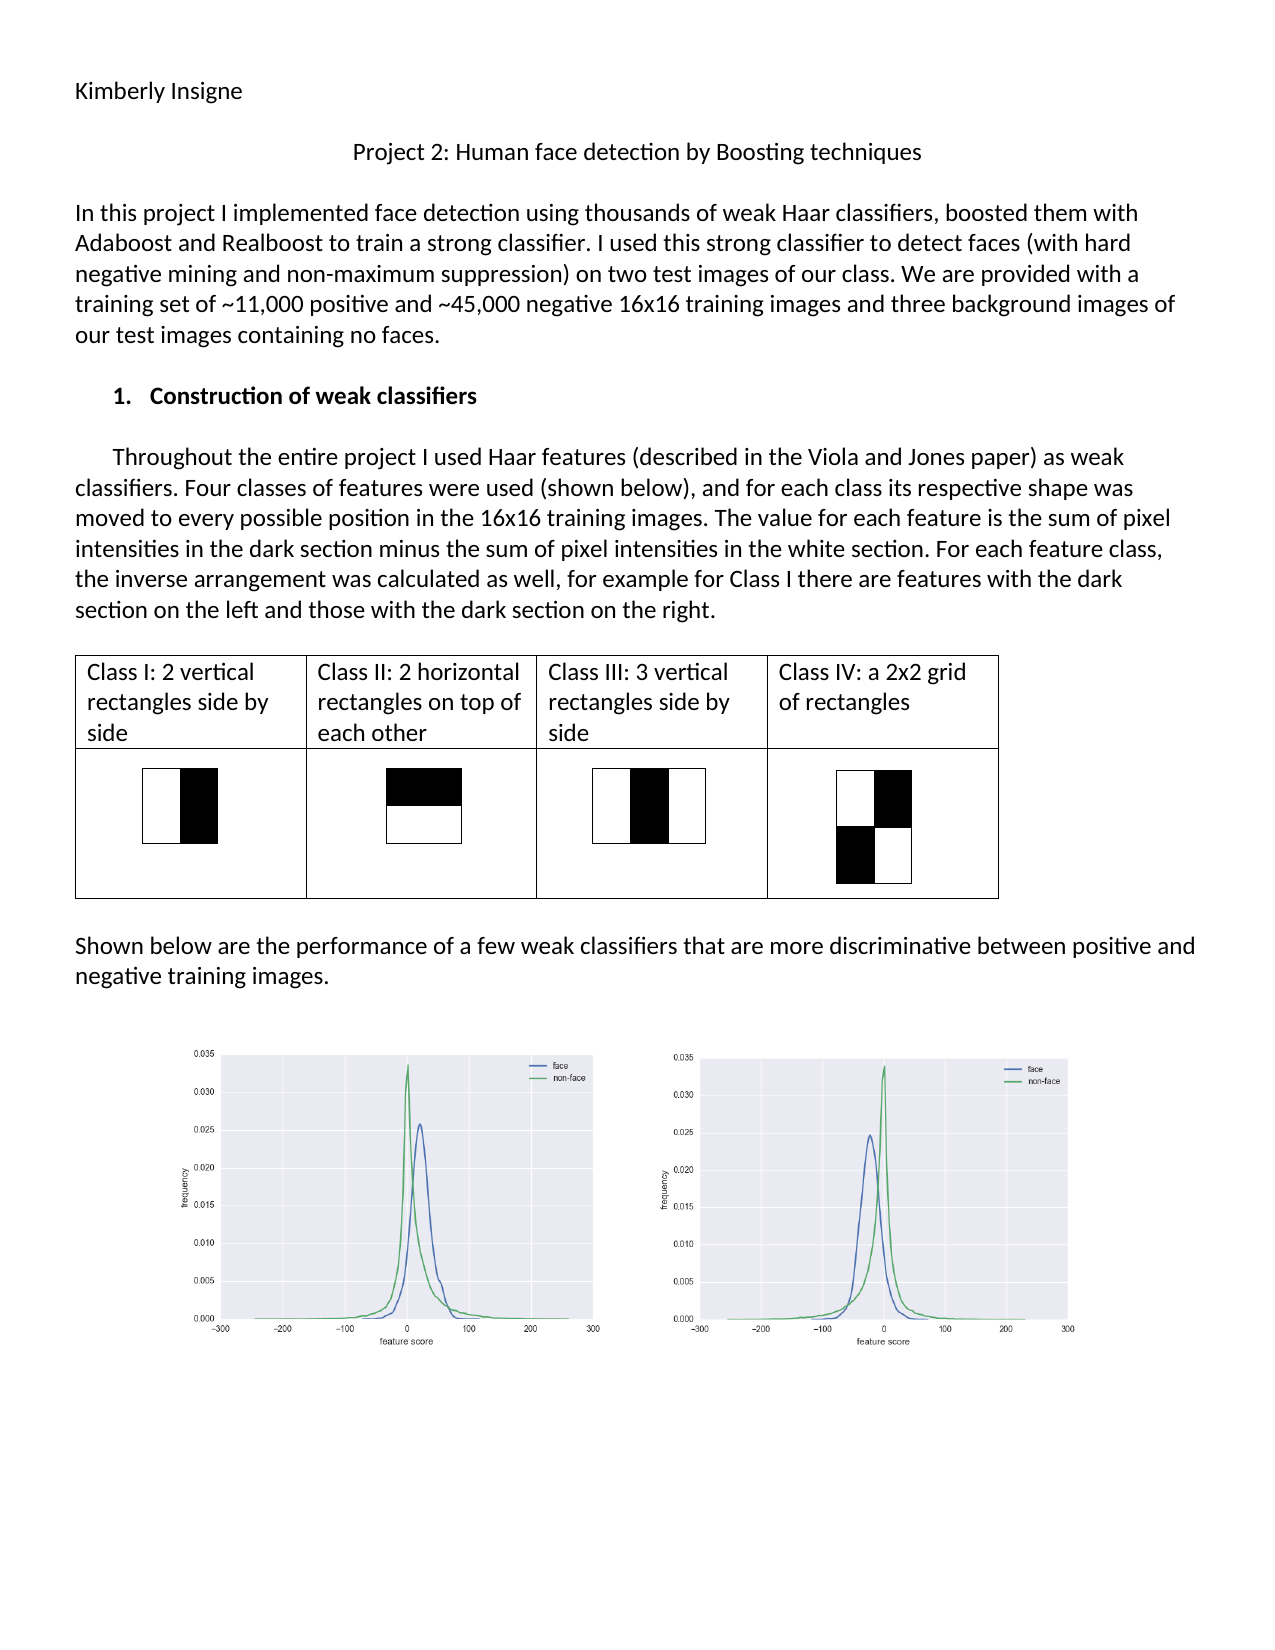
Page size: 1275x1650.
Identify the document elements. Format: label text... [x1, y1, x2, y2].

text Shown below are the performance of a few weak classifiers that are more discriminative between positive and negative training images. [75, 930, 1200, 991]
picture [160, 1021, 1115, 1352]
table_header Class II: 2 horizontal rectangles on top of each other [307, 656, 536, 747]
text Project 2: Human face detection by Boosting techniques [75, 136, 1200, 167]
table_header Class I: 2 vertical rectangles side by side [76, 656, 306, 747]
text Throughout the entire project I used Haar features (described in the Viola and Jones paper) as weak classifiers. Four classes of features were used (shown below), and for each class its respective shape was moved to every possible position in the 16x16 training images. The value for each feature is the sum of pixel intensities in the dark section minus the sum of pixel intensities in the white section. For each feature class, the inverse arrangement was calculated as well, for example for Class I there are features with the dark section on the left and those with the dark section on the right. [75, 441, 1200, 624]
text In this project I implemented face detection using thousands of weak Haar classifiers, boosted them with Adaboost and Realboost to train a strong classifier. I used this strong classifier to detect faces (with hard negative mining and non-maximum suppression) on two test images of our class. We are provided with a training set of ~11,000 positive and ~45,000 negative 16x16 training images and three background images of our test images containing no faces. [75, 197, 1200, 350]
table_header Class IV: a 2x2 grid of rectangles [768, 656, 998, 747]
table_cell [768, 749, 998, 898]
list Construction of weak classifiers [112, 380, 1200, 411]
table_cell [537, 749, 767, 898]
table_cell [307, 749, 536, 898]
table_header Class III: 3 vertical rectangles side by side [537, 656, 767, 747]
text Kimberly Insigne [75, 75, 1200, 106]
table_cell [76, 749, 306, 898]
